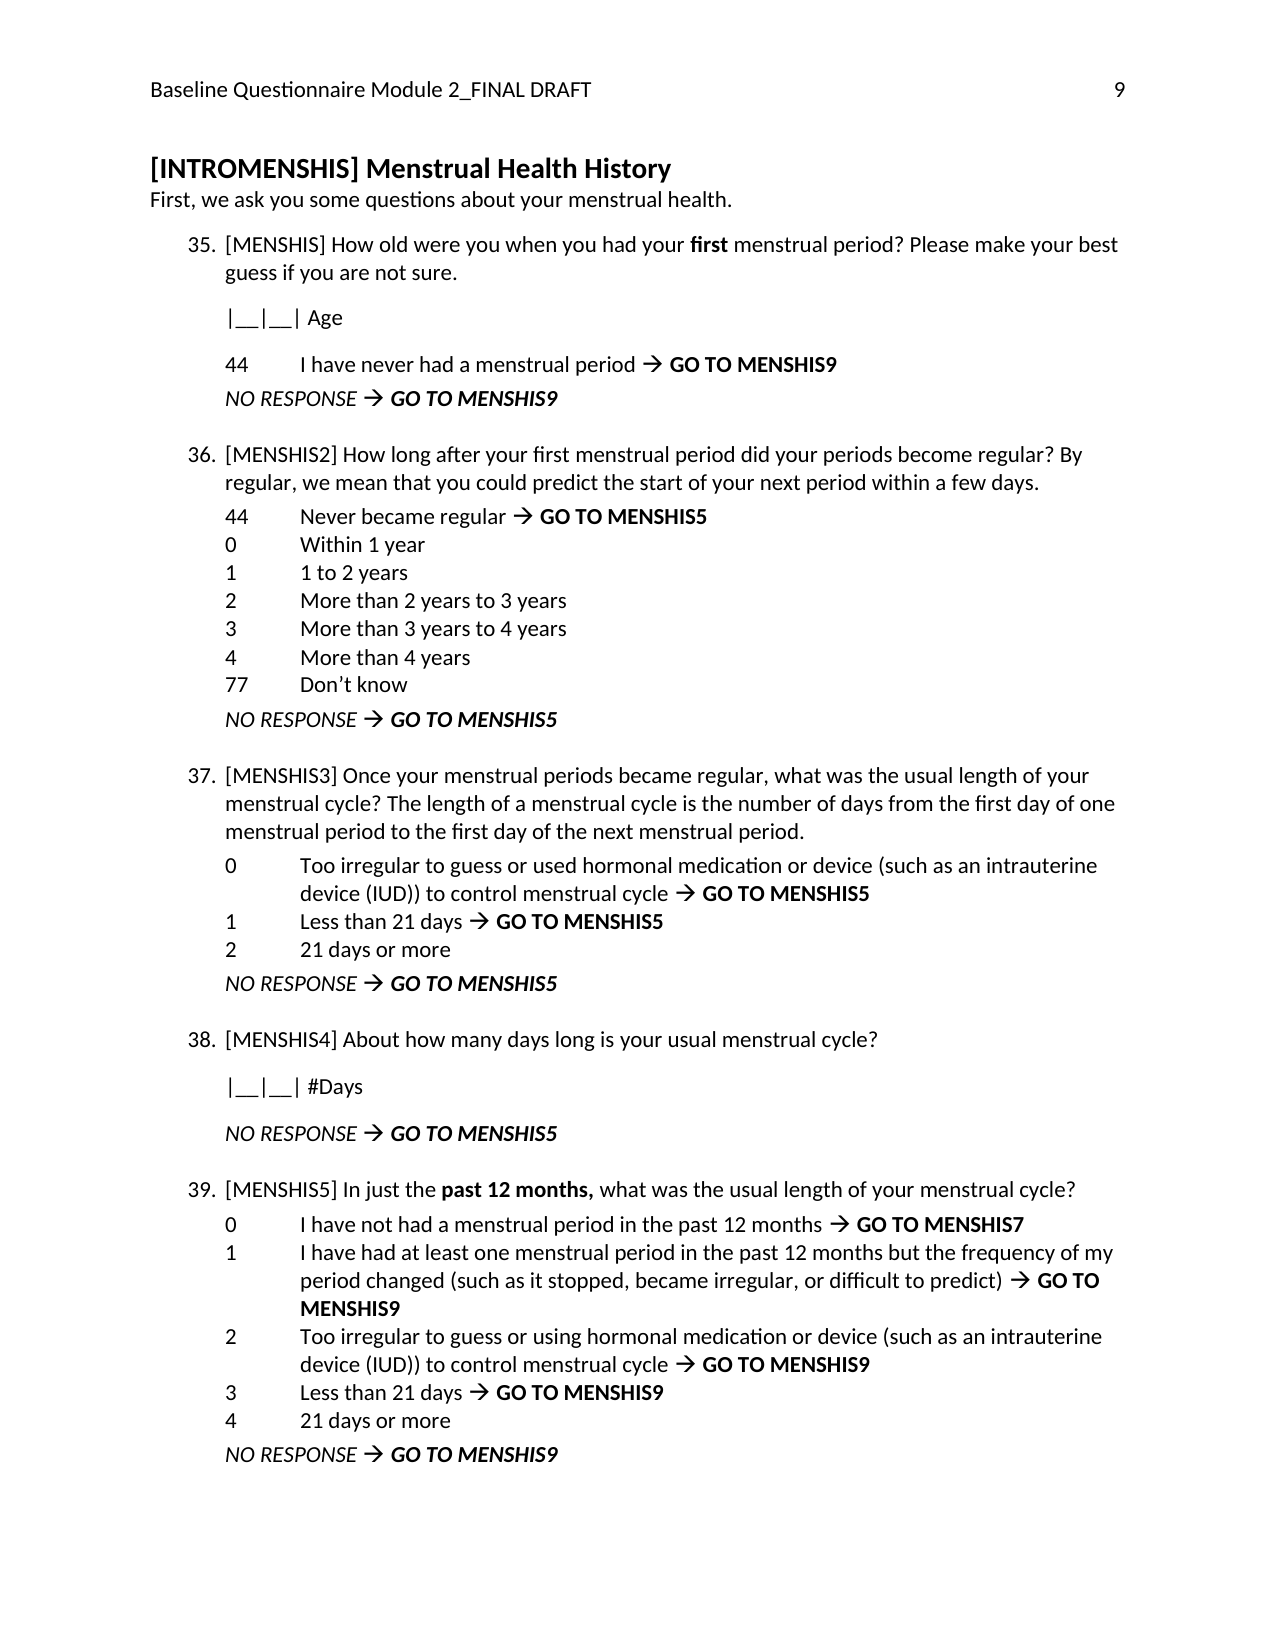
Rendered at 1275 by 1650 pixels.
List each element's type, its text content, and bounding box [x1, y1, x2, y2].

text NO RESPONSE GO TO MENSHIS9 [225, 1440, 1125, 1468]
subtitle [INTROMENSHIS] Menstrual Health History [150, 150, 1125, 186]
text 44 Never became regular GO TO MENSHIS5 [225, 502, 1125, 531]
text 0 Too irregular to guess or used hormonal medication or device (such as an intrauterine device (IUD)) to control menstrual cycle GO TO MENSHIS5 [225, 851, 1125, 907]
text 3 Less than 21 days GO TO MENSHIS9 [225, 1378, 1125, 1406]
text 3 More than 3 years to 4 years [225, 614, 1125, 643]
list [MENSHIS5] In just the past 12 months, what was the usual length of your menstrual cycle? [187, 1175, 1125, 1203]
text 1 Less than 21 days GO TO MENSHIS5 [225, 907, 1125, 935]
text |__|__| Age [225, 303, 1125, 331]
text 2 More than 2 years to 3 years [225, 587, 1125, 614]
text 0 Within 1 year [225, 531, 1125, 558]
text NO RESPONSE GO TO MENSHIS5 [225, 969, 1125, 998]
text 2 Too irregular to guess or using hormonal medication or device (such as an intrauterine device (IUD)) to control menstrual cycle GO TO MENSHIS9 [225, 1322, 1125, 1378]
text 0 I have not had a menstrual period in the past 12 months GO TO MENSHIS7 [225, 1210, 1125, 1238]
text 1 1 to 2 years [225, 558, 1125, 587]
text 1 I have had at least one menstrual period in the past 12 months but the frequency of my period changed (such as it stopped, became irregular, or difficult to predict) GO TO MENSHIS9 [225, 1238, 1125, 1322]
text |__|__| #Days [187, 1072, 1125, 1101]
text 4 More than 4 years [225, 643, 1125, 671]
text NO RESPONSE GO TO MENSHIS9 [225, 384, 1125, 412]
text 77 Don’t know [225, 671, 1125, 699]
text 4 21 days or more [225, 1406, 1125, 1434]
text NO RESPONSE GO TO MENSHIS5 [225, 705, 1125, 733]
list [MENSHIS2] How long after your first menstrual period did your periods become regular? By regular, we mean that you could predict the start of your next period within a few days. [187, 440, 1125, 496]
text 2 21 days or more [225, 935, 1125, 963]
text 44 I have never had a menstrual period GO TO MENSHIS9 [225, 350, 1125, 378]
list [MENSHIS3] Once your menstrual periods became regular, what was the usual length of your menstrual cycle? The length of a menstrual cycle is the number of days from the first day of one menstrual period to the first day of the next menstrual period. [187, 761, 1125, 845]
text NO RESPONSE GO TO MENSHIS5 [187, 1119, 1125, 1147]
text First, we ask you some questions about your menstrual health. [150, 186, 1125, 214]
list [MENSHIS4] About how many days long is your usual menstrual cycle? [187, 1026, 1125, 1054]
list [MENSHIS] How old were you when you had your first menstrual period? Please make your best guess if you are not sure. [187, 230, 1125, 286]
